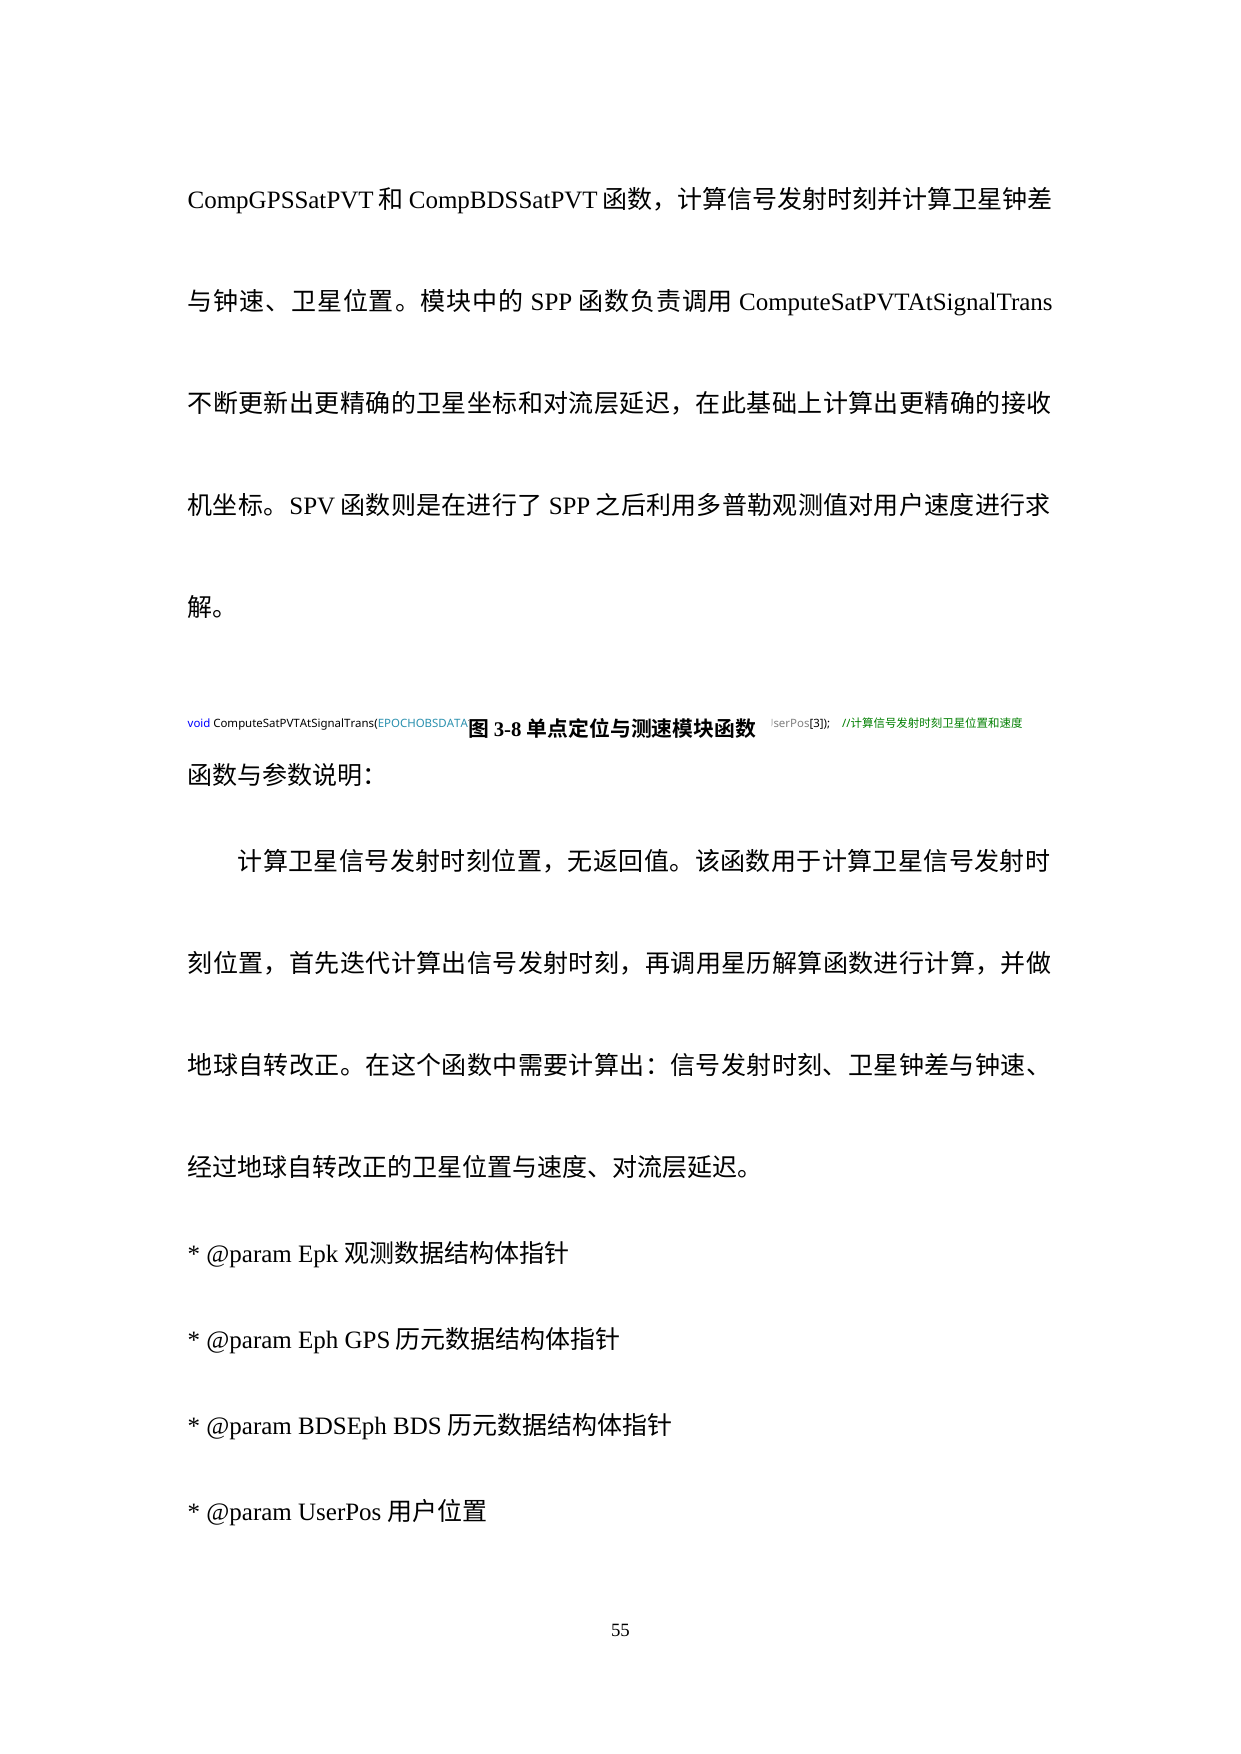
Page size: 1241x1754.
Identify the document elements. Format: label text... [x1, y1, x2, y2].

text 计算卫星信号发射时刻位置，无返回值。该函数用于计算卫星信号发射时刻位置，首先迭代计算出信号发射时刻，再调用星历解算函数进行计算，并做地球自转改正。在这个函数中需要计算出：信号发射时刻、卫星钟差与钟速、经过地球自转改正的卫星位置与速度、对流层延迟。 [187, 826, 1053, 1199]
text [187, 164, 1053, 639]
text void ComputeSatPVTAtSignalTrans(EPOCHOBSDATA* Epk, GPSEPHREC* Eph, GPSEPHREC* BDSEph, double UserPos[3]); //计算信号发射时刻卫星位置和速度 [187, 706, 1053, 740]
text * @param BDSEph BDS历元数据结构体指针 [187, 1389, 1053, 1457]
text * @param Eph GPS历元数据结构体指针 [187, 1303, 1053, 1371]
text * @param Epk 观测数据结构体指针 [187, 1217, 1053, 1285]
text 函数与参数说明： [187, 740, 1053, 808]
text * @param UserPos 用户位置 [187, 1476, 1053, 1543]
